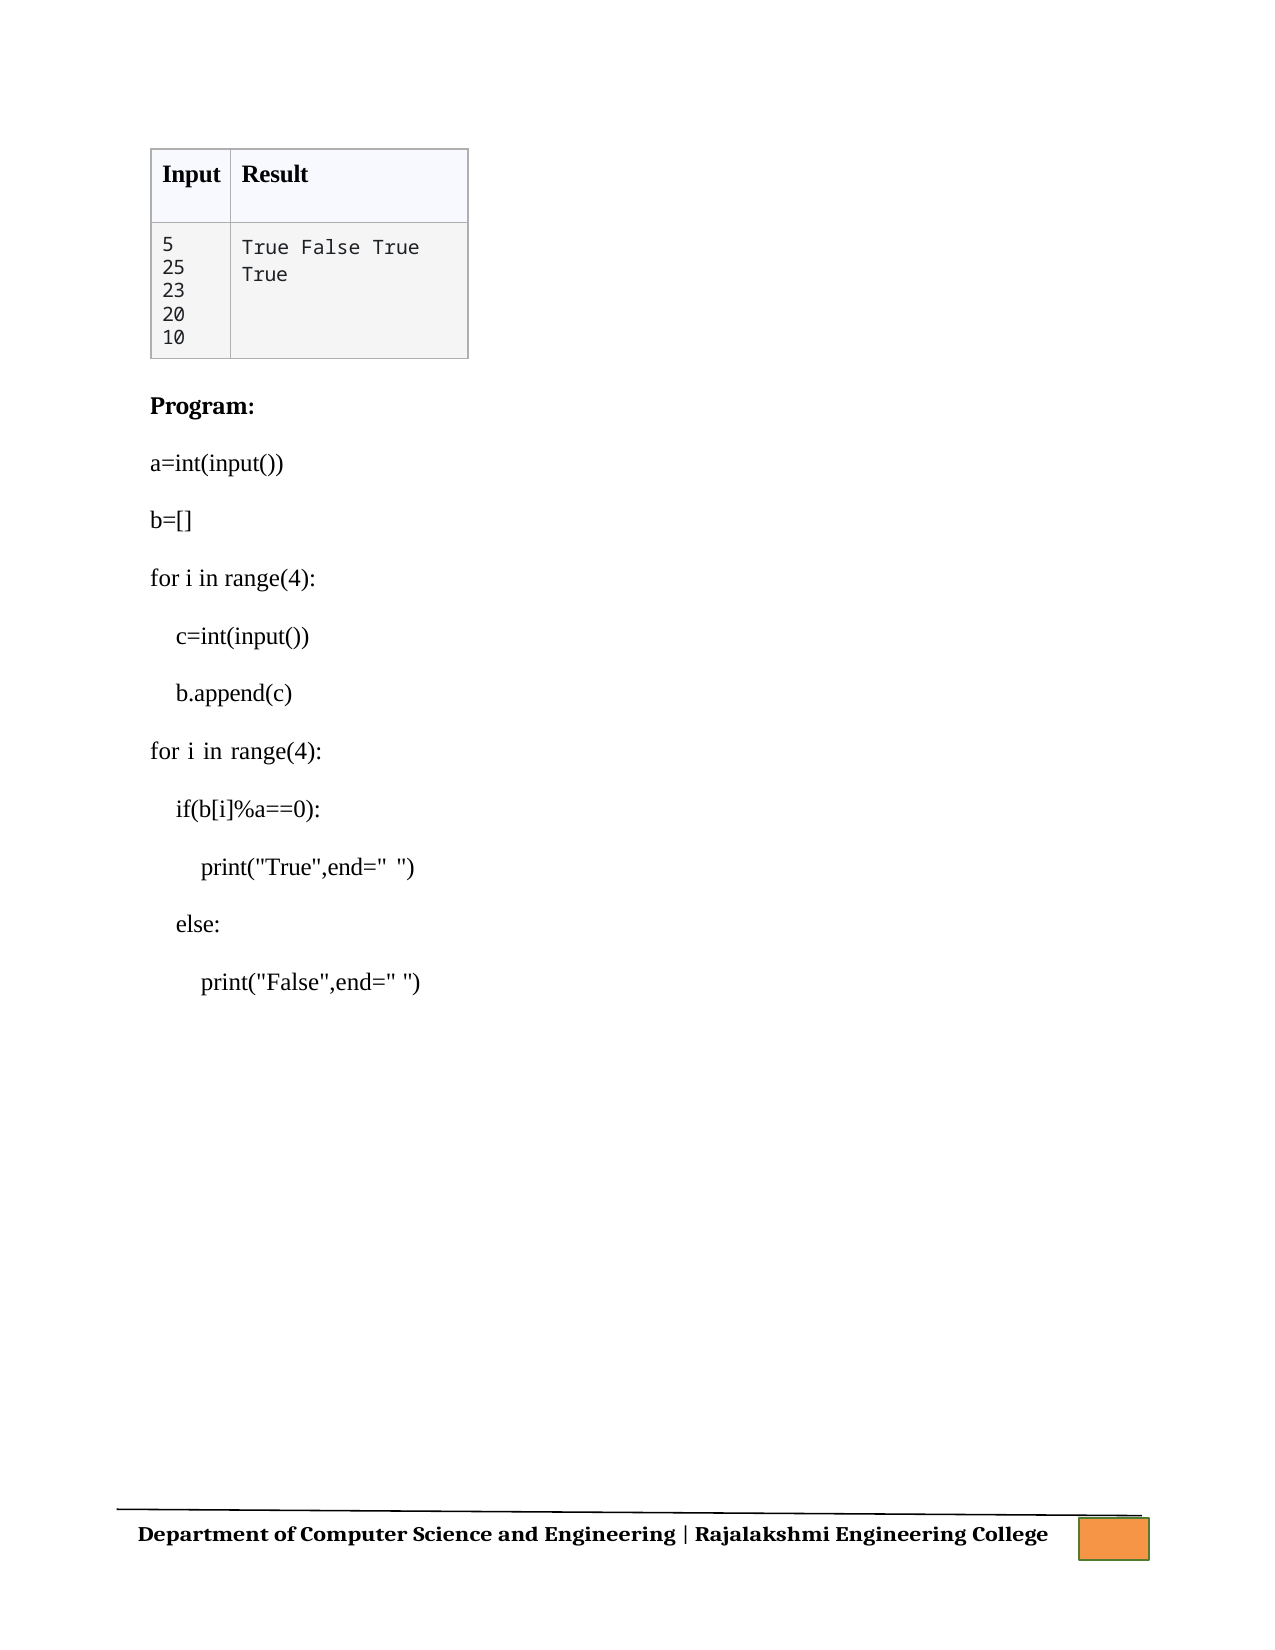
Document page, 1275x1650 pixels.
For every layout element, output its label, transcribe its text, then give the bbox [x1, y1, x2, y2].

text for i in range(4): if(b[i]%a==0): [150, 736, 323, 822]
text print("False",end=" ") [201, 967, 1137, 996]
table_header Result [231, 150, 467, 222]
text for i in range(4): c=int(input()) b.append(c) [150, 563, 316, 707]
table_cell True False True True [231, 223, 467, 358]
table_cell 5 25 23 20 10 [152, 223, 230, 358]
text print("True",end=" ") else: [176, 852, 414, 938]
table_header Input [152, 150, 230, 222]
text Program: a=int(input()) b=[] [150, 392, 303, 534]
